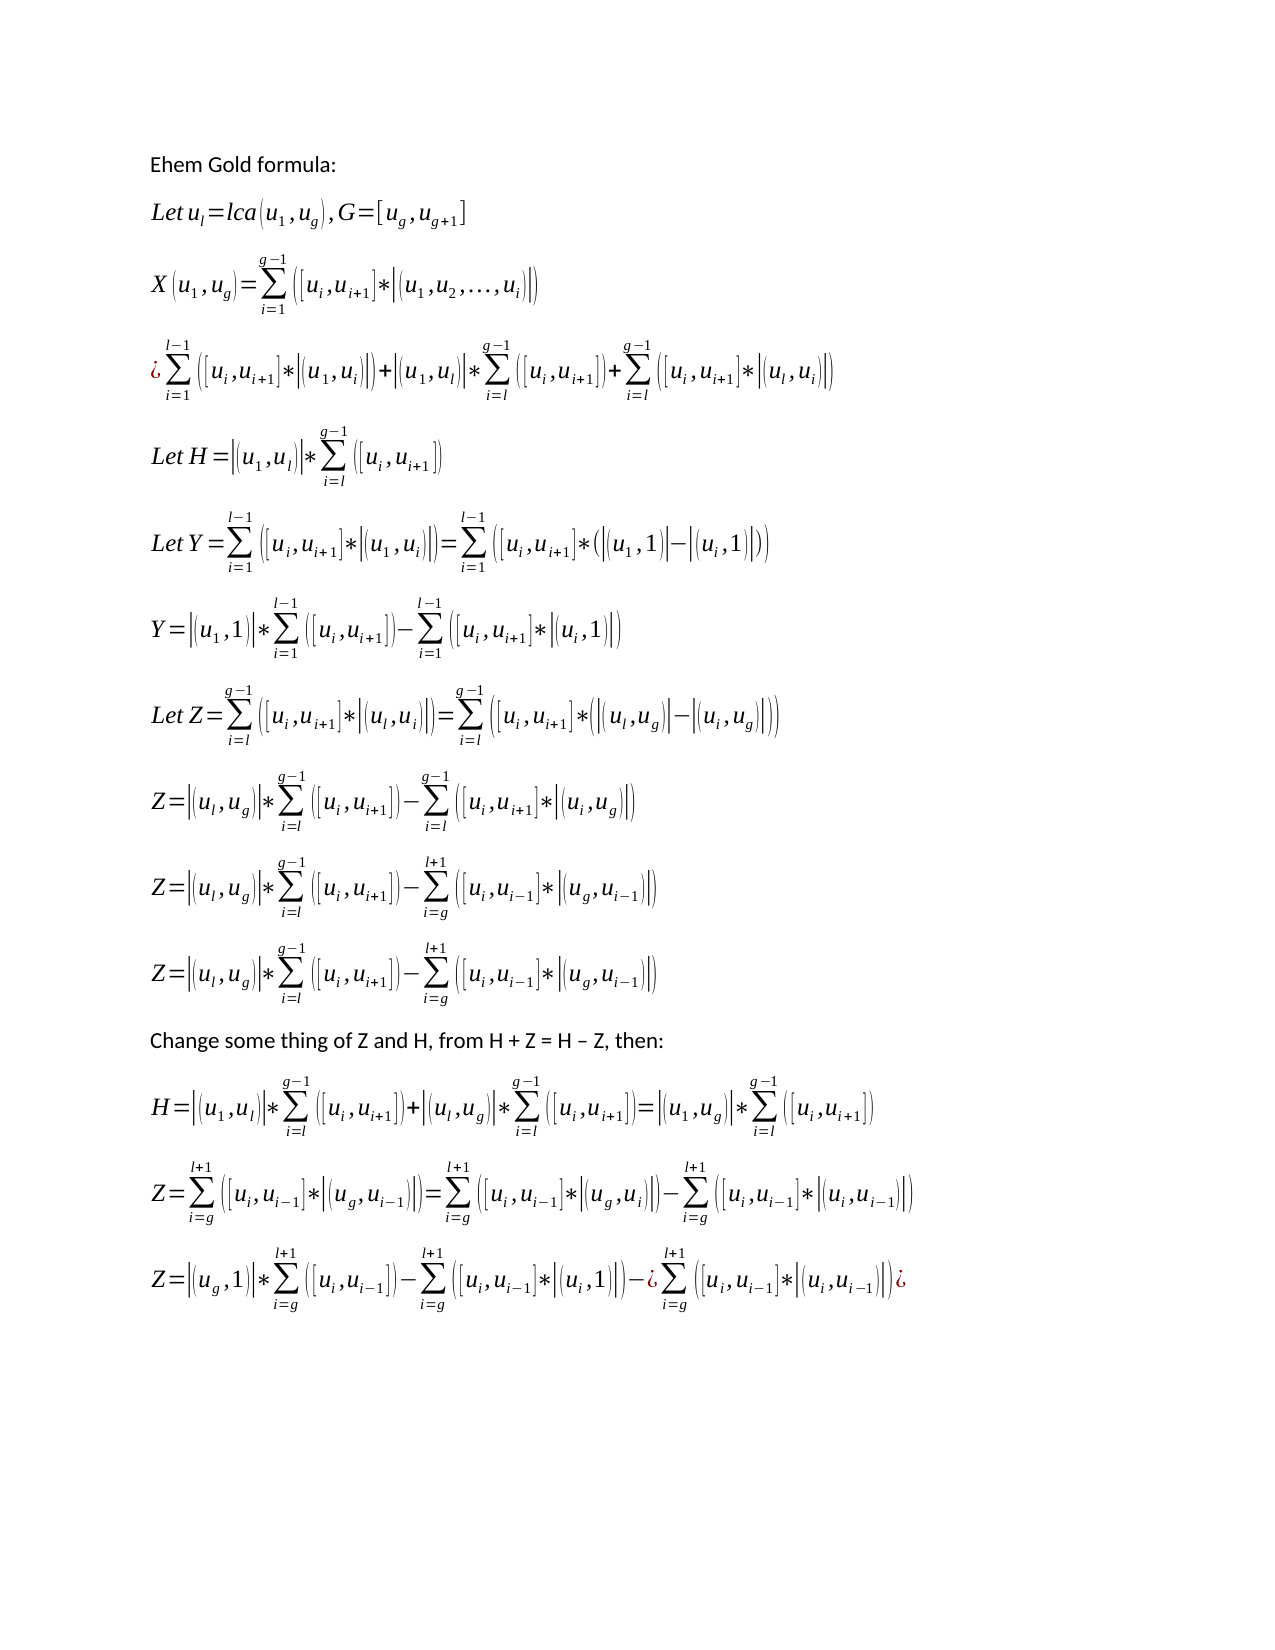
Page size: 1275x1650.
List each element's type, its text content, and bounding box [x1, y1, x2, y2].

text Ehem Gold formula: [150, 150, 1051, 178]
text Change some thing of Z and H, from H + Z = H – Z, then: [150, 1026, 1154, 1054]
